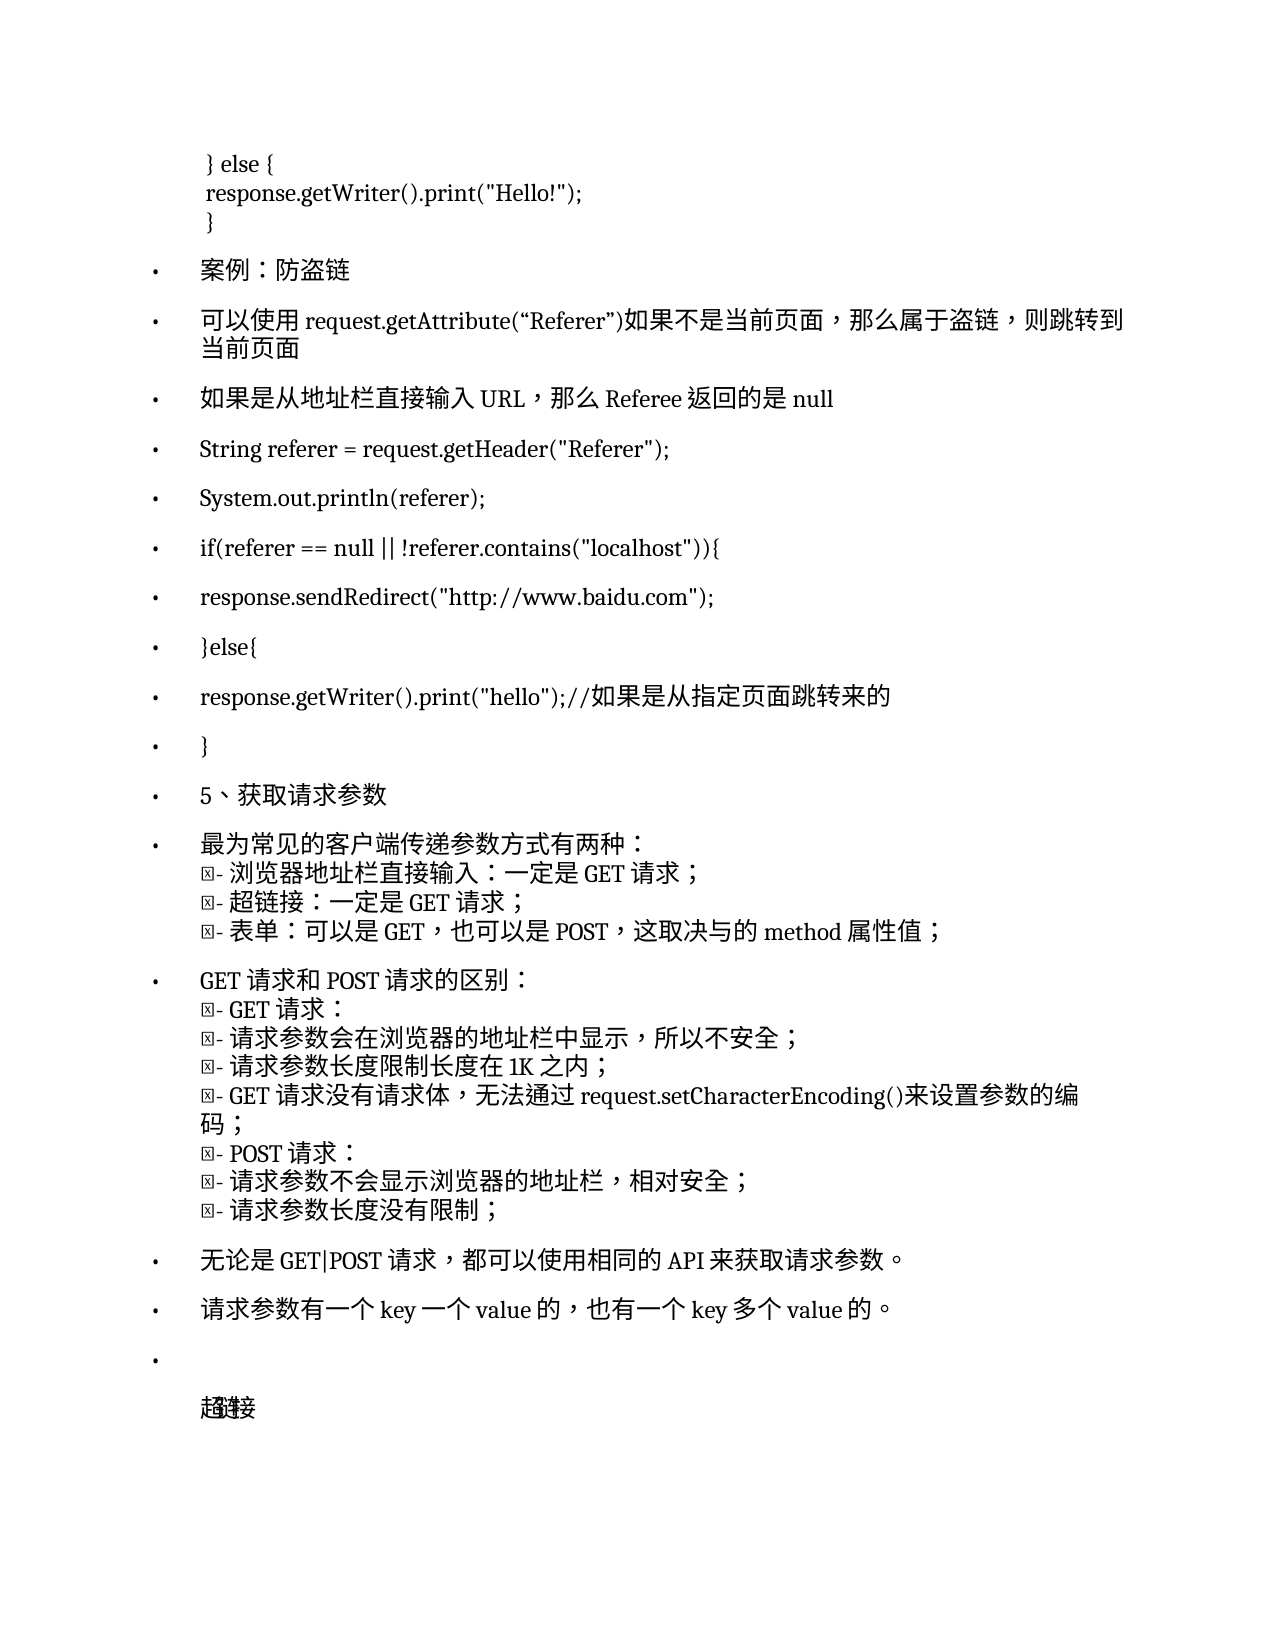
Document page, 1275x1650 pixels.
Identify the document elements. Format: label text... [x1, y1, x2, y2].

list response.getWriter().print("hello");//如果是从指定页面跳转来的 [150, 682, 1125, 711]
list String referer = request.getHeader("Referer"); [150, 434, 1125, 463]
list 请求参数有一个key一个value的，也有一个key多个value的。 [150, 1296, 1125, 1325]
list 无论是GET|POST请求，都可以使用相同的API来获取请求参数。 [150, 1247, 1125, 1275]
list 案例：防盗链 [150, 257, 1125, 286]
list System.out.println(referer); [150, 484, 1125, 513]
list 5、获取请求参数 [150, 782, 1125, 810]
list GET请求和POST请求的区别： - GET请求： - 请求参数会在浏览器的地址栏中显示，所以不安全； - 请求参数长度限制长度在1K之内； - GET请求没有请求体，无法通过request.setCharacterEncoding()来设置参数的编码； - POST请求： - 请求参数不会显示浏览器的地址栏，相对安全； - 请求参数长度没有限制； [150, 967, 1125, 1226]
list 可以使用request.getAttribute(“Referer”)如果不是当前页面，那么属于盗链，则跳转到当前页面 [150, 307, 1125, 364]
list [150, 150, 1125, 236]
list if(referer == null || !referer.contains("localhost")){ [150, 534, 1125, 562]
list }else{ [150, 633, 1125, 662]
list 最为常见的客户端传递参数方式有两种： - 浏览器地址栏直接输入：一定是GET请求； - 超链接：一定是GET请求； - 表单：可以是GET，也可以是POST，这取决与的method属性值； [150, 831, 1125, 946]
list response.sendRedirect("http://www.baidu.com"); [150, 583, 1125, 612]
list 如果是从地址栏直接输入URL，那么Referee返回的是null [150, 385, 1125, 414]
list } [150, 732, 1125, 761]
list 超链接 [150, 1395, 1125, 1424]
